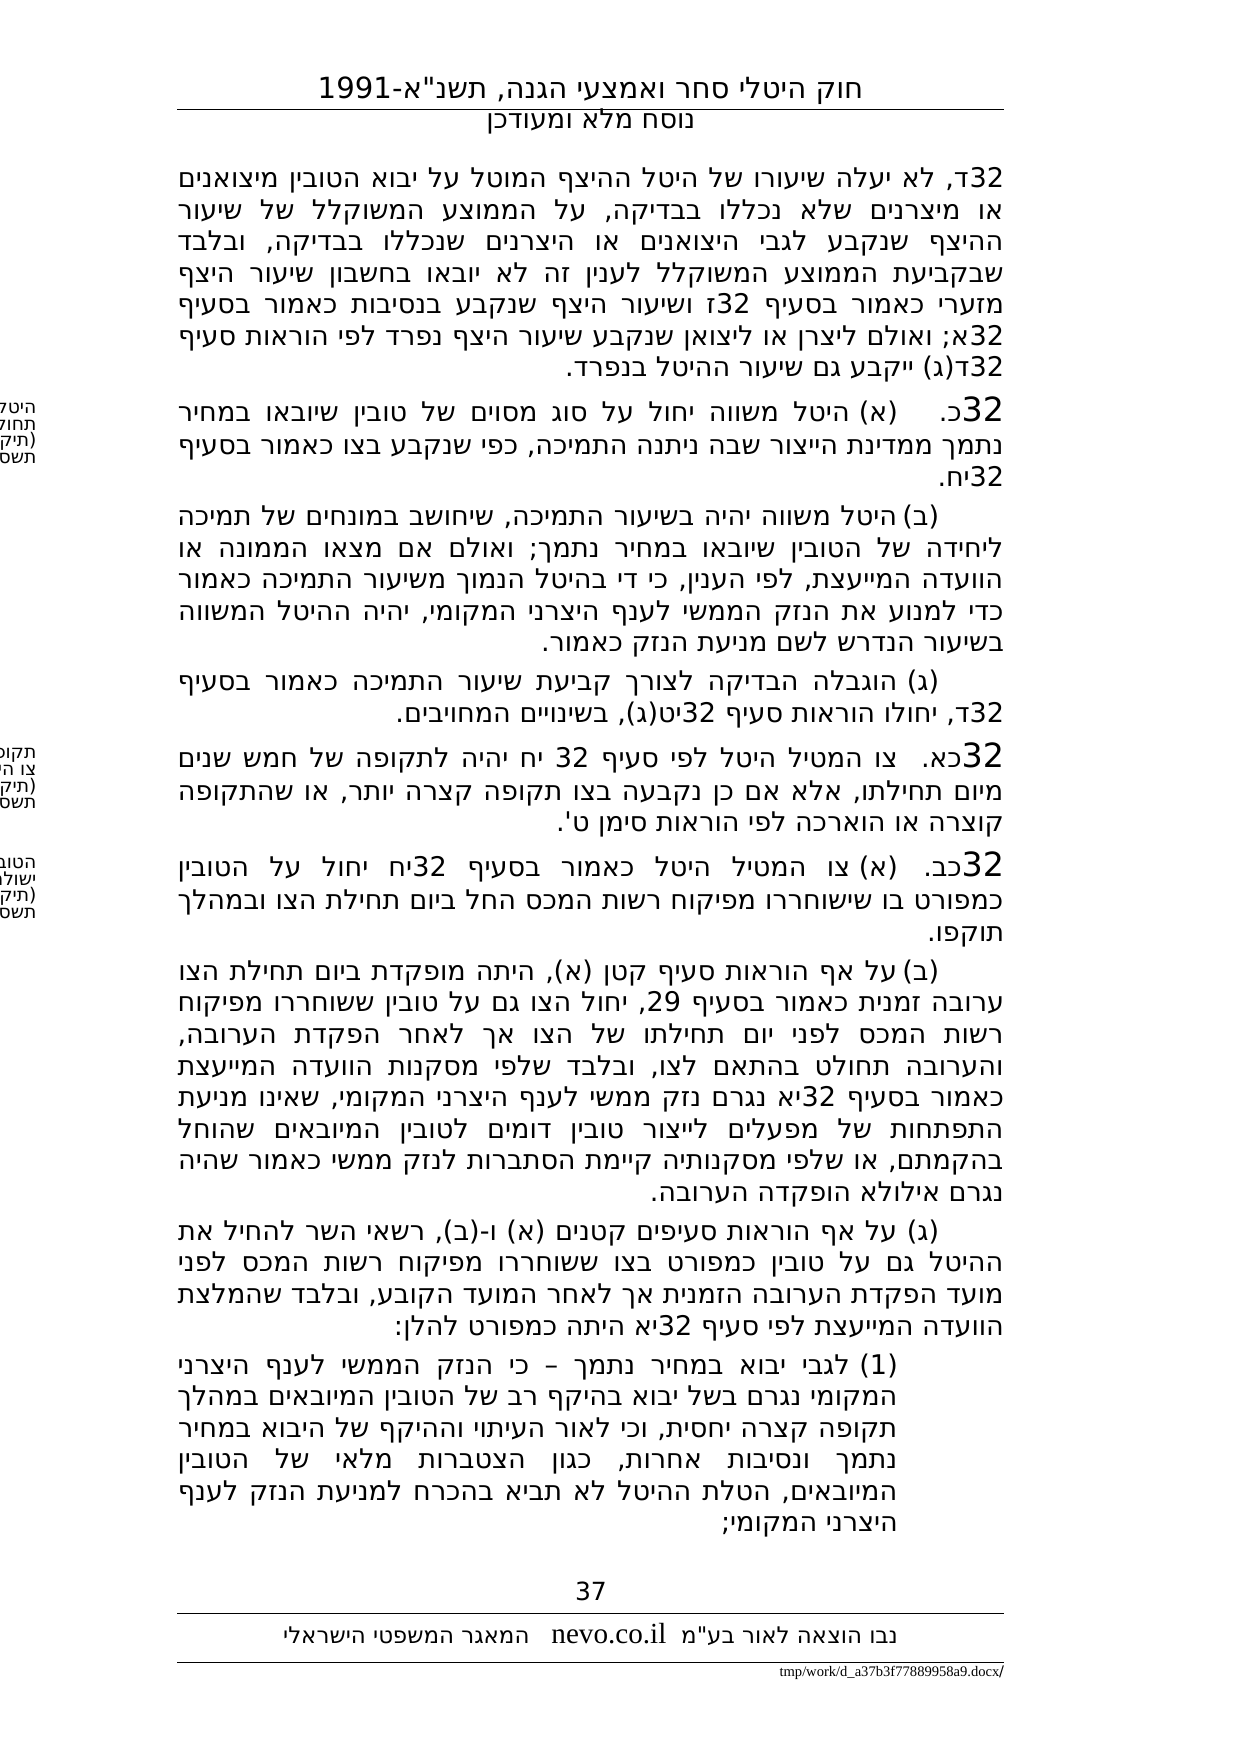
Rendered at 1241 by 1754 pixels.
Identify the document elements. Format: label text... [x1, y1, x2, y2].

text (ב) היטל משווה יהיה בשיעור התמיכה, שיחושב במונחים של תמיכה ליחידה של הטובין שיובאו במחיר נתמך; ואולם אם מצאו הממונה או הוועדה המייעצת, לפי הענין, כי די בהיטל הנמוך משיעור התמיכה כאמור כדי למנוע את הנזק הממשי לענף היצרני המקומי, יהיה ההיטל המשווה בשיעור הנדרש לשם מניעת הנזק כאמור. [177, 500, 1004, 658]
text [177, 162, 1004, 383]
text (1) לגבי יבוא במחיר נתמך – כי הנזק הממשי לענף היצרני המקומי נגרם בשל יבוא בהיקף רב של הטובין המיובאים במהלך תקופה קצרה יחסית, וכי לאור העיתוי וההיקף של היבוא במחיר נתמך ונסיבות אחרות, כגון הצטברות מלאי של הטובין המיובאים, הטלת ההיטל לא תביא בהכרח למניעת הנזק לענף היצרני המקומי; [177, 1349, 898, 1538]
text 32כ. (א) היטל משווה יחול על סוג מסוים של טובין שיובאו במחיר נתמך ממדינת הייצור שבה ניתנה התמיכה, כפי שנקבע בצו כאמור בסעיף 32יח. [177, 391, 1004, 493]
text 32כא. צו המטיל היטל לפי סעיף 32 יח יהיה לתקופה של חמש שנים מיום תחילתו, אלא אם כן נקבעה בצו תקופה קצרה יותר, או שהתקופה קוצרה או הוארכה לפי הוראות סימן ט'. [177, 736, 1004, 838]
text 32כב. (א) צו המטיל היטל כאמור בסעיף 32יח יחול על הטובין כמפורט בו שישוחררו מפיקוח רשות המכס החל ביום תחילת הצו ובמהלך תוקפו. [177, 846, 1004, 948]
text (ב) על אף הוראות סעיף קטן (א), היתה מופקדת ביום תחילת הצו ערובה זמנית כאמור בסעיף 29, יחול הצו גם על טובין ששוחררו מפיקוח רשות המכס לפני יום תחילתו של הצו אך לאחר הפקדת הערובה, והערובה תחולט בהתאם לצו, ובלבד שלפי מסקנות הוועדה המייעצת כאמור בסעיף 32יא נגרם נזק ממשי לענף היצרני המקומי, שאינו מניעת התפתחות של מפעלים לייצור טובין דומים לטובין המיובאים שהוחל בהקמתם, או שלפי מסקנותיה קיימת הסתברות לנזק ממשי כאמור שהיה נגרם אילולא הופקדה הערובה. [177, 955, 1004, 1208]
text (ג) על אף הוראות סעיפים קטנים (א) ו-(ב), רשאי השר להחיל את ההיטל גם על טובין כמפורט בצו ששוחררו מפיקוח רשות המכס לפני מועד הפקדת הערובה הזמנית אך לאחר המועד הקובע, ובלבד שהמלצת הוועדה המייעצת לפי סעיף 32יא היתה כמפורט להלן: [177, 1215, 1004, 1341]
text (ג) הוגבלה הבדיקה לצורך קביעת שיעור התמיכה כאמור בסעיף 32ד, יחולו הוראות סעיף 32יט(ג), בשינויים המחויבים. [177, 666, 1004, 729]
